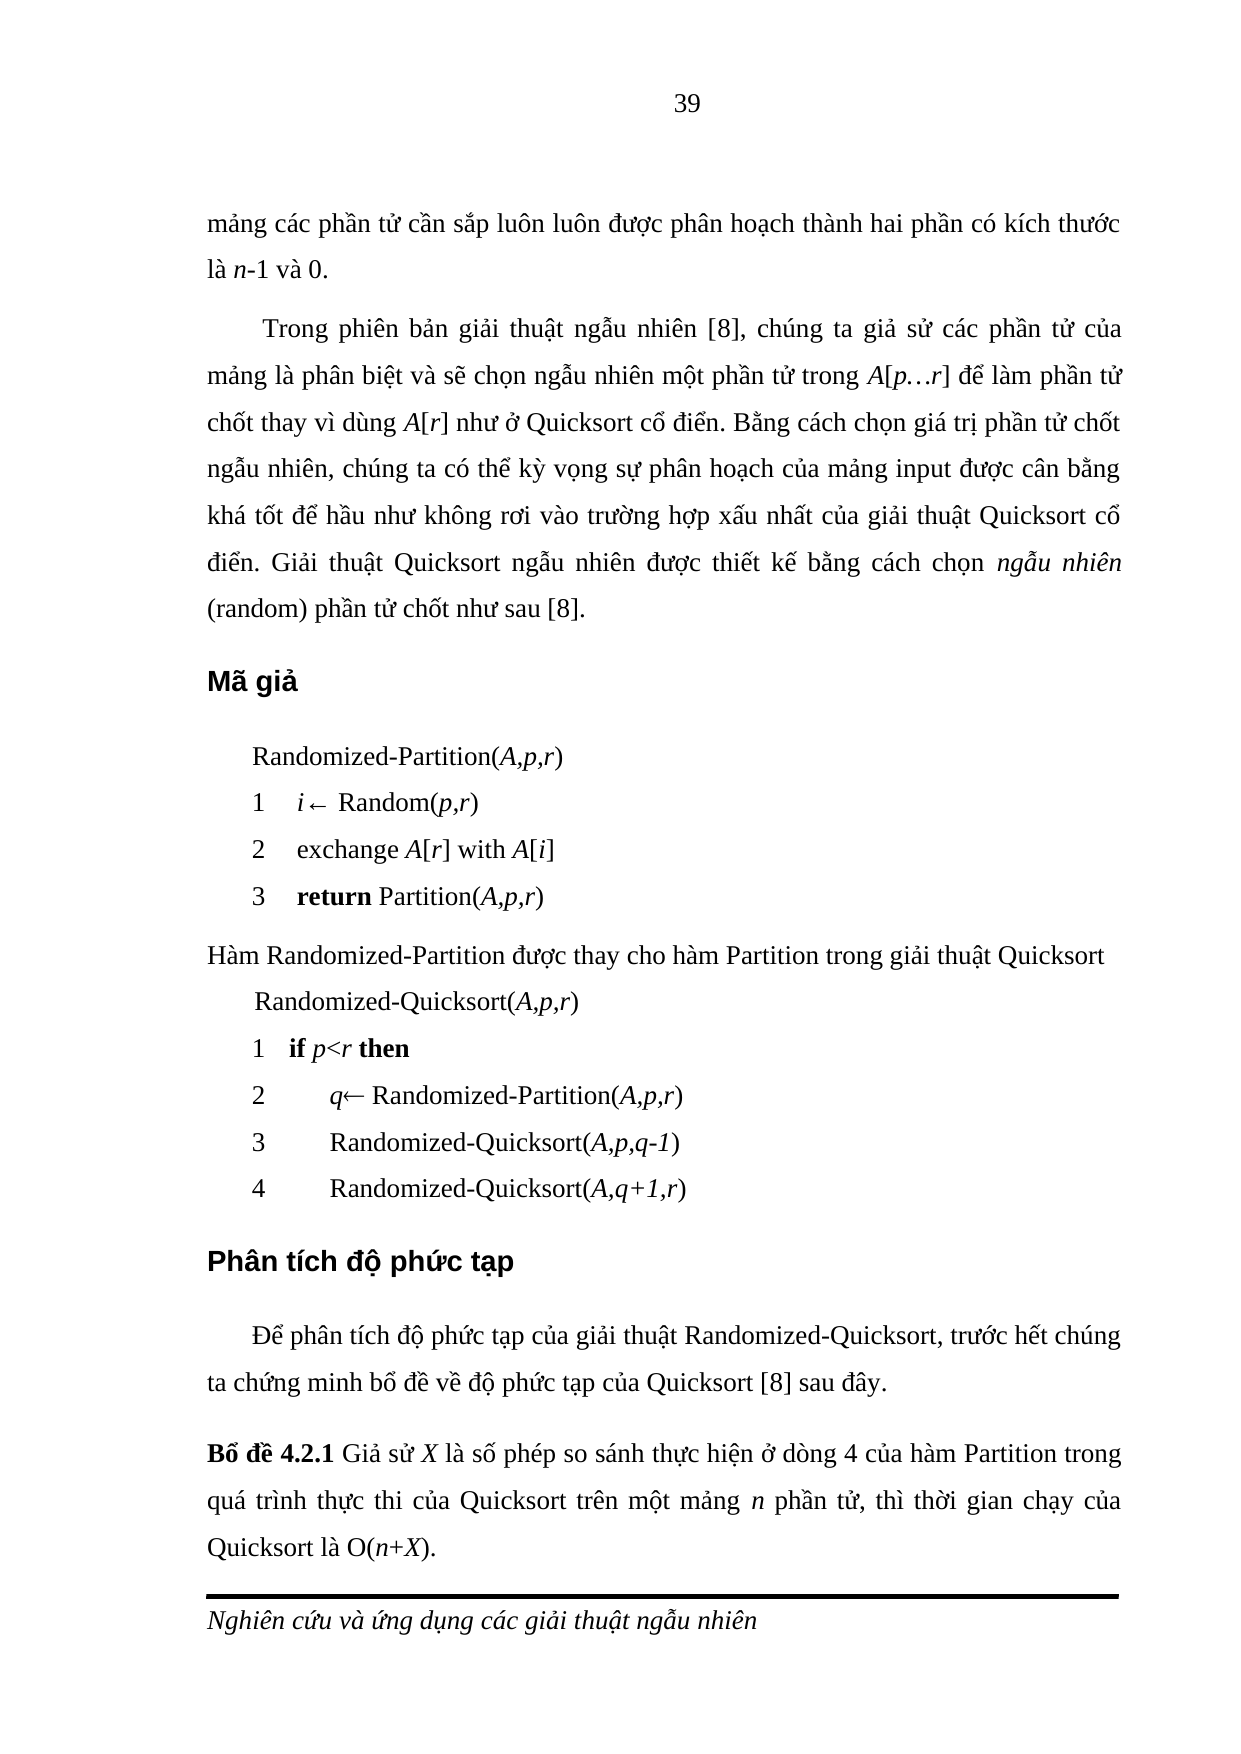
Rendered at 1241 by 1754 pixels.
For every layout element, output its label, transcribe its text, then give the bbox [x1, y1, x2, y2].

text Hàm Randomized-Partition được thay cho hàm Partition trong giải thuật Quicksort [207, 939, 1122, 970]
list i← Random(p,r) [252, 786, 1122, 817]
text Phân tích độ phức tạp [207, 1244, 1122, 1277]
list Randomized-Quicksort(A,q+1,r) [252, 1172, 1122, 1203]
text Mã giả [207, 664, 1122, 698]
text Trong phiên bản giải thuật ngẫu nhiên [8], chúng ta giả sử các phần tử của mảng là phân biệt và sẽ chọn ngẫu nhiên một phần tử trong A[p…r] để làm phần tử chốt thay vì dùng A[r] như ở Quicksort cổ điển. Bằng cách chọn giá trị phần tử chốt ngẫu nhiên, chúng ta có thể kỳ vọng sự phân hoạch của mảng input được cân bằng khá tốt để hầu như không rơi vào trường hợp xấu nhất của giải thuật Quicksort cổ điển. Giải thuật Quicksort ngẫu nhiên được thiết kế bằng cách chọn ngẫu nhiên (random) phần tử chốt như sau [8]. [207, 313, 1122, 624]
list return Partition(A,p,r) [252, 879, 1122, 911]
text Randomized-Partition(A,p,r) [207, 739, 1122, 771]
text Randomized-Quicksort(A,p,r) [207, 985, 1122, 1017]
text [207, 207, 1122, 284]
list Randomized-Quicksort(A,p,q-1) [252, 1126, 1122, 1157]
text Bổ đề 4.2.1 Giả sử X là số phép so sánh thực hiện ở dòng 4 của hàm Partition trong quá trình thực thi của Quicksort trên một mảng n phần tử, thì thời gian chạy của Quicksort là O(n+X). [207, 1438, 1122, 1562]
list if p<r then [252, 1032, 1122, 1063]
list exchange A[r] with A[i] [252, 833, 1122, 864]
list q Randomized-Partition(A,p,r) [252, 1079, 1122, 1110]
text Để phân tích độ phức tạp của giải thuật Randomized-Quicksort, trước hết chúng ta chứng minh bổ đề về độ phức tạp của Quicksort [8] sau đây. [207, 1319, 1122, 1397]
